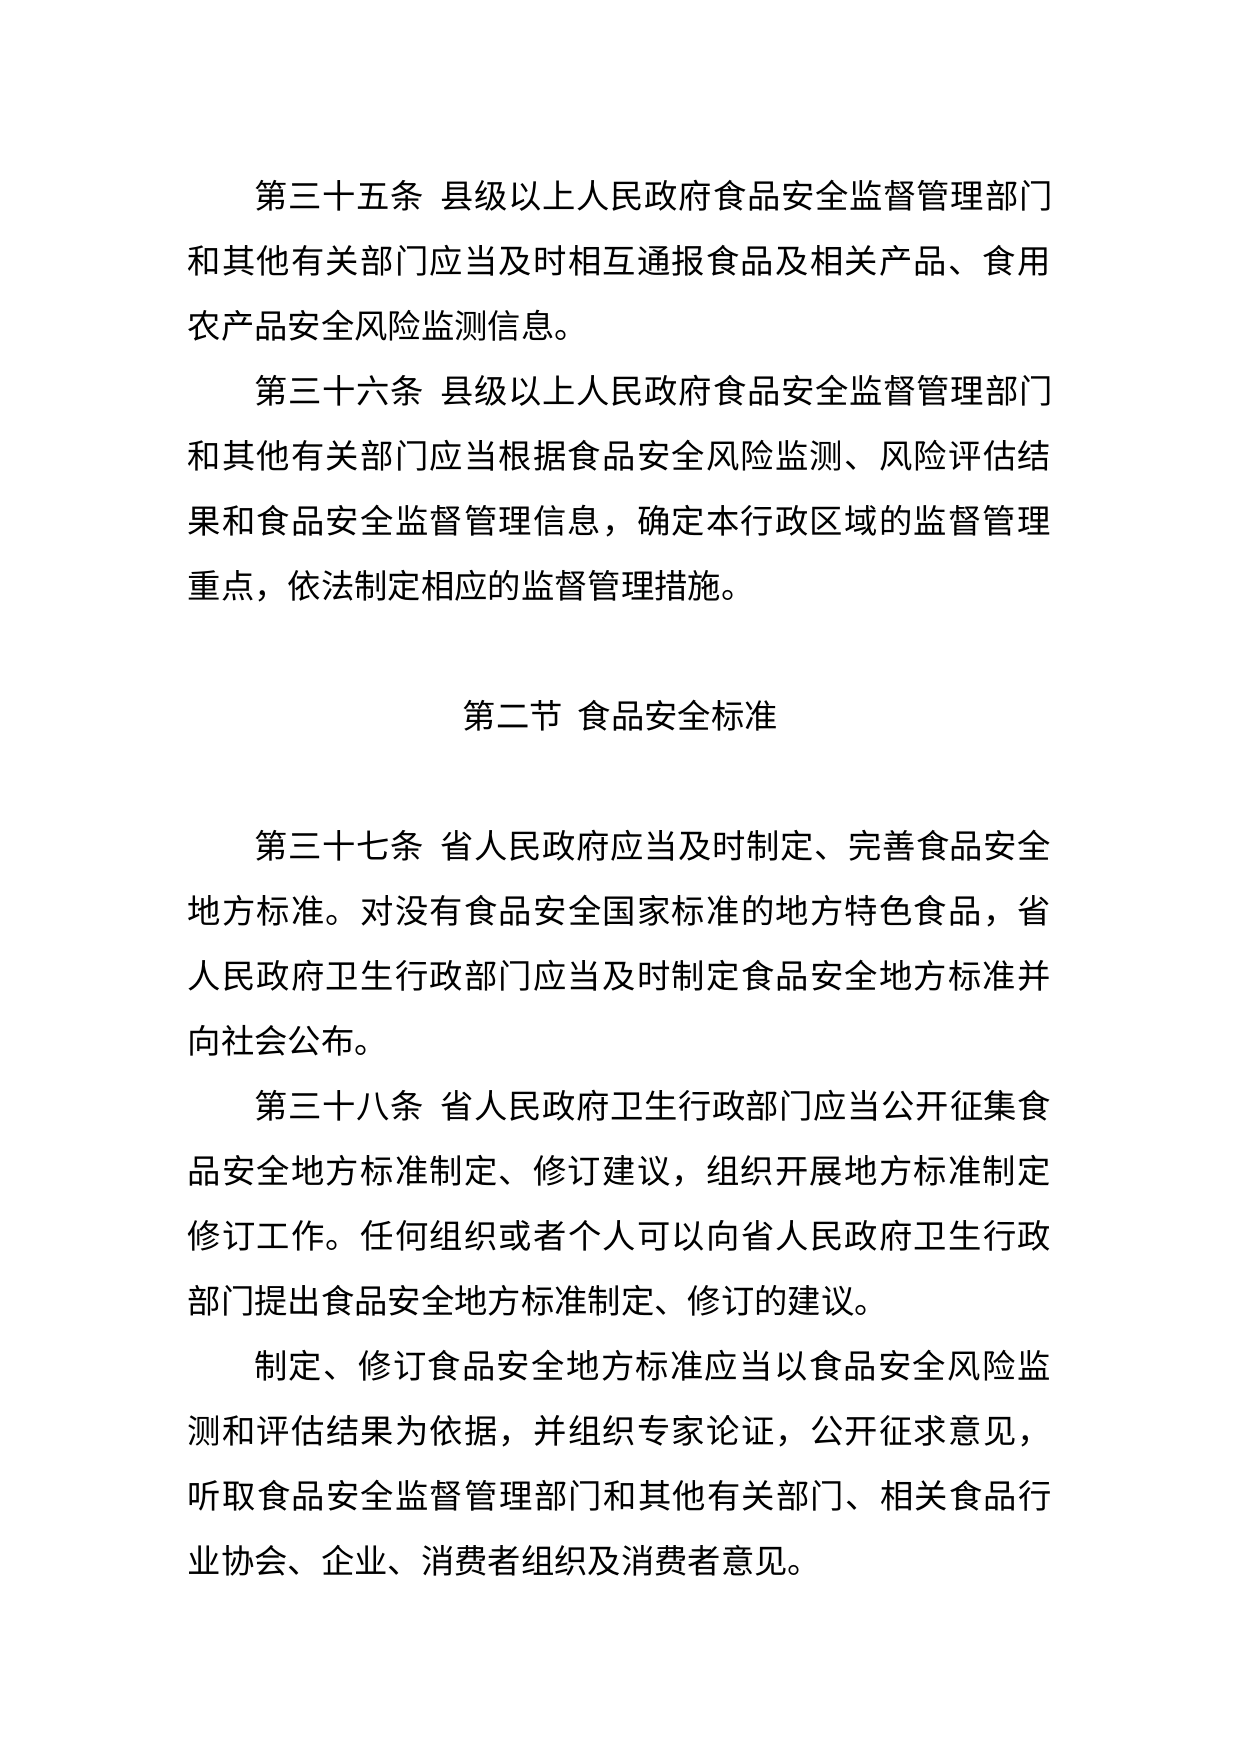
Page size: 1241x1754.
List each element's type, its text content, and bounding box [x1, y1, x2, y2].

text 第三十六条 县级以上人民政府食品安全监督管理部门和其他有关部门应当根据食品安全风险监测、风险评估结果和食品安全监督管理信息，确定本行政区域的监督管理重点，依法制定相应的监督管理措施。 [187, 357, 1053, 617]
text 第三十八条 省人民政府卫生行政部门应当公开征集食品安全地方标准制定、修订建议，组织开展地方标准制定、修订工作。任何组织或者个人可以向省人民政府卫生行政部门提出食品安全地方标准制定、修订的建议。 [187, 1072, 1053, 1332]
text 制定、修订食品安全地方标准应当以食品安全风险监测和评估结果为依据，并组织专家论证，公开征求意见，听取食品安全监督管理部门和其他有关部门、相关食品行业协会、企业、消费者组织及消费者意见。 [187, 1332, 1053, 1592]
text 第二节 食品安全标准 [187, 682, 1053, 747]
text 第三十七条 省人民政府应当及时制定、完善食品安全地方标准。对没有食品安全国家标准的地方特色食品，省人民政府卫生行政部门应当及时制定食品安全地方标准并向社会公布。 [187, 812, 1053, 1072]
text 第三十五条 县级以上人民政府食品安全监督管理部门和其他有关部门应当及时相互通报食品及相关产品、食用农产品安全风险监测信息。 [187, 162, 1053, 357]
